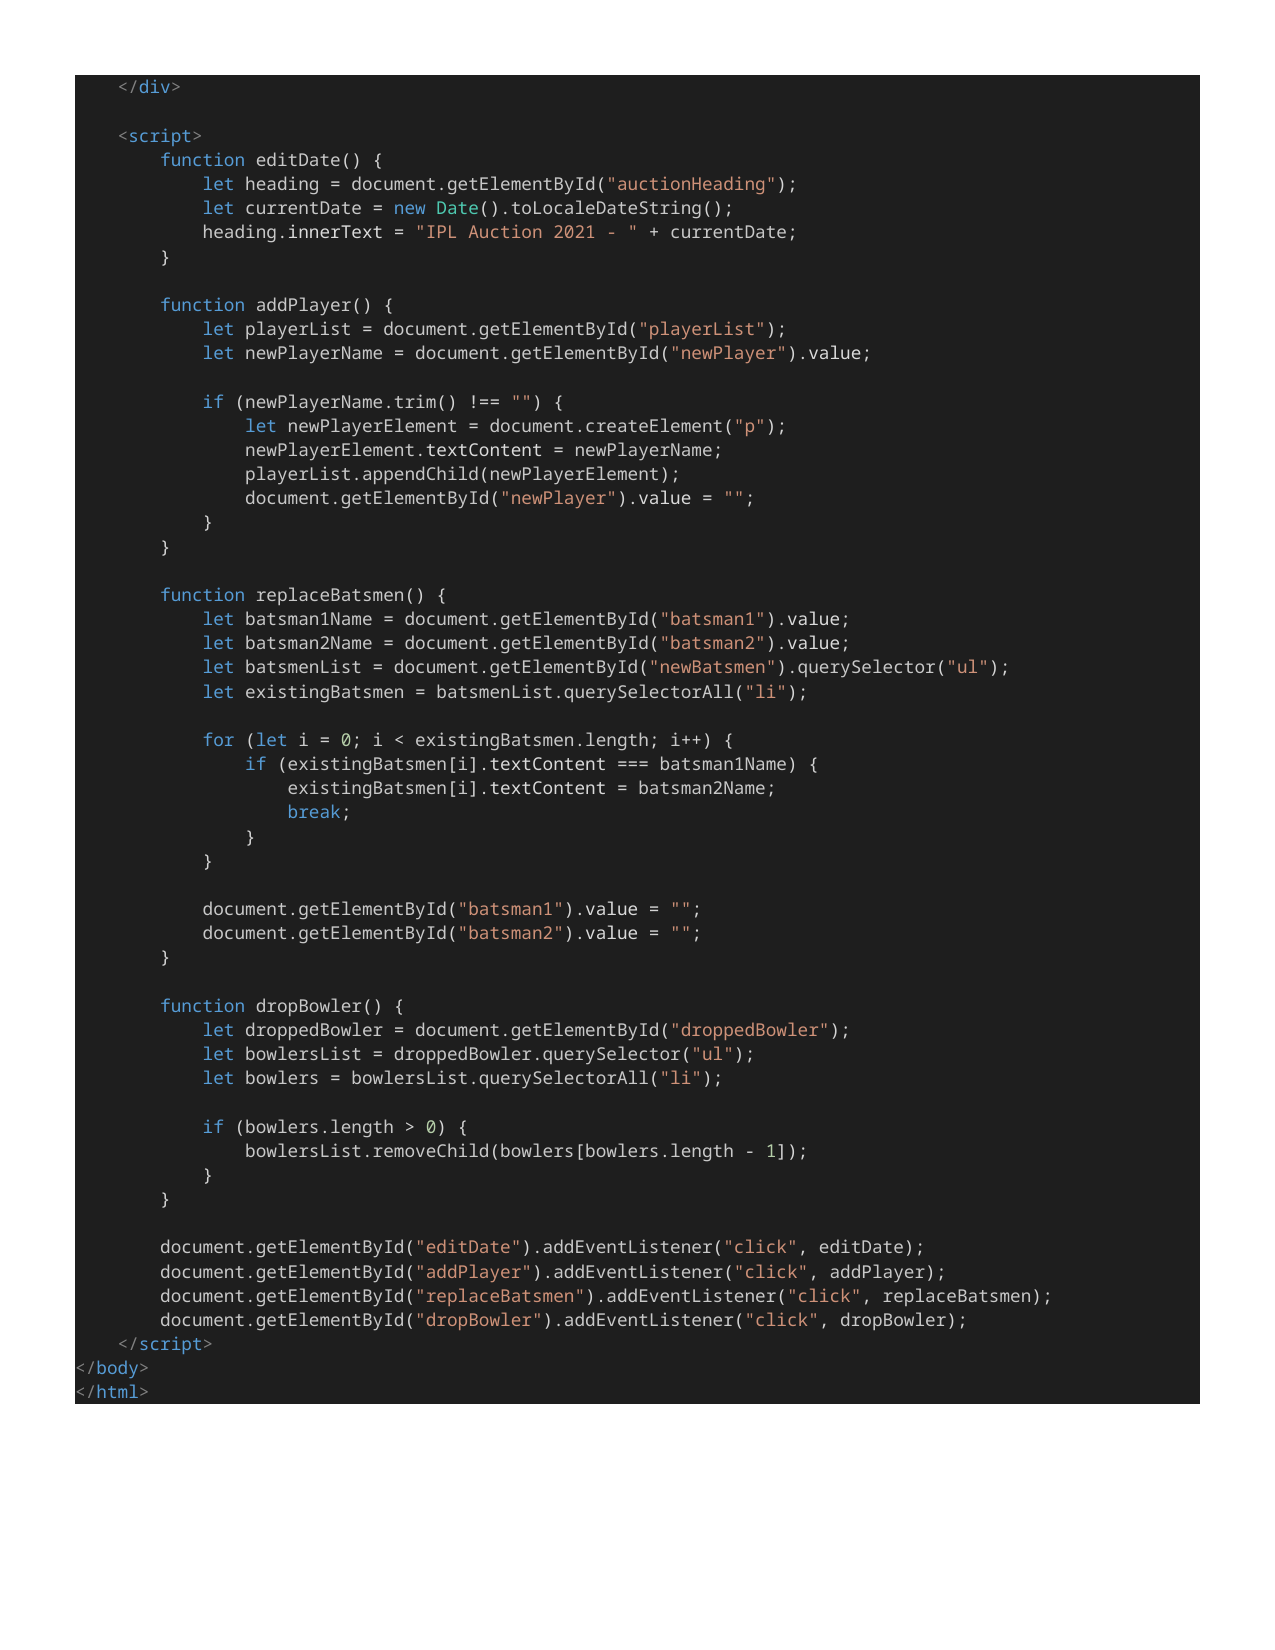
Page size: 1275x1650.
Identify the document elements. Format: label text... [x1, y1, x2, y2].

text } [75, 510, 1200, 534]
text function dropBowler() { [75, 993, 1200, 1017]
text if (bowlers.length > 0) { [75, 1114, 1200, 1138]
text document.getElementById("dropBowler").addEventListener("click", dropBowler); [75, 1307, 1200, 1332]
text let batsman1Name = document.getElementById("batsman1").value; [75, 607, 1200, 631]
text let existingBatsmen = batsmenList.querySelectorAll("li"); [75, 679, 1200, 703]
text document.getElementById("addPlayer").addEventListener("click", addPlayer); [75, 1259, 1200, 1283]
text document.getElementById("batsman2").value = ""; [75, 921, 1200, 945]
text </script> [75, 1332, 1200, 1356]
text } [75, 534, 1200, 558]
text } [75, 945, 1200, 969]
text document.getElementById("batsman1").value = ""; [75, 897, 1200, 921]
text let playerList = document.getElementById("playerList"); [75, 317, 1200, 341]
text for (let i = 0; i < existingBatsmen.length; i++) { [75, 727, 1200, 752]
text if (newPlayerName.trim() !== "") { [75, 389, 1200, 413]
text newPlayerElement.textContent = newPlayerName; [75, 437, 1200, 462]
text let newPlayerElement = document.createElement("p"); [75, 413, 1200, 437]
text let currentDate = new Date().toLocaleDateString(); [75, 196, 1200, 220]
text <script> [75, 123, 1200, 147]
text document.getElementById("replaceBatsmen").addEventListener("click", replaceBatsmen); [75, 1283, 1200, 1307]
text function editDate() { [75, 147, 1200, 172]
text } [75, 1187, 1200, 1211]
text </html> [75, 1380, 1200, 1404]
text let bowlersList = droppedBowler.querySelector("ul"); [75, 1042, 1200, 1066]
text } [75, 1162, 1200, 1187]
text } [75, 848, 1200, 872]
text </body> [75, 1356, 1200, 1380]
text let batsman2Name = document.getElementById("batsman2").value; [75, 631, 1200, 655]
text document.getElementById("newPlayer").value = ""; [75, 486, 1200, 510]
text </div> [75, 75, 1200, 99]
text bowlersList.removeChild(bowlers[bowlers.length - 1]); [75, 1138, 1200, 1162]
text } [75, 824, 1200, 848]
text if (existingBatsmen[i].textContent === batsman1Name) { [75, 752, 1200, 776]
text let heading = document.getElementById("auctionHeading"); [75, 172, 1200, 196]
text } [75, 244, 1200, 268]
text let batsmenList = document.getElementById("newBatsmen").querySelector("ul"); [75, 655, 1200, 679]
text function replaceBatsmen() { [75, 582, 1200, 607]
text existingBatsmen[i].textContent = batsman2Name; [75, 776, 1200, 800]
text heading.innerText = "IPL Auction 2021 - " + currentDate; [75, 220, 1200, 244]
text let droppedBowler = document.getElementById("droppedBowler"); [75, 1017, 1200, 1042]
text playerList.appendChild(newPlayerElement); [75, 462, 1200, 486]
text function addPlayer() { [75, 292, 1200, 317]
text break; [75, 800, 1200, 824]
text let newPlayerName = document.getElementById("newPlayer").value; [75, 341, 1200, 365]
text let bowlers = bowlersList.querySelectorAll("li"); [75, 1066, 1200, 1090]
text document.getElementById("editDate").addEventListener("click", editDate); [75, 1235, 1200, 1259]
